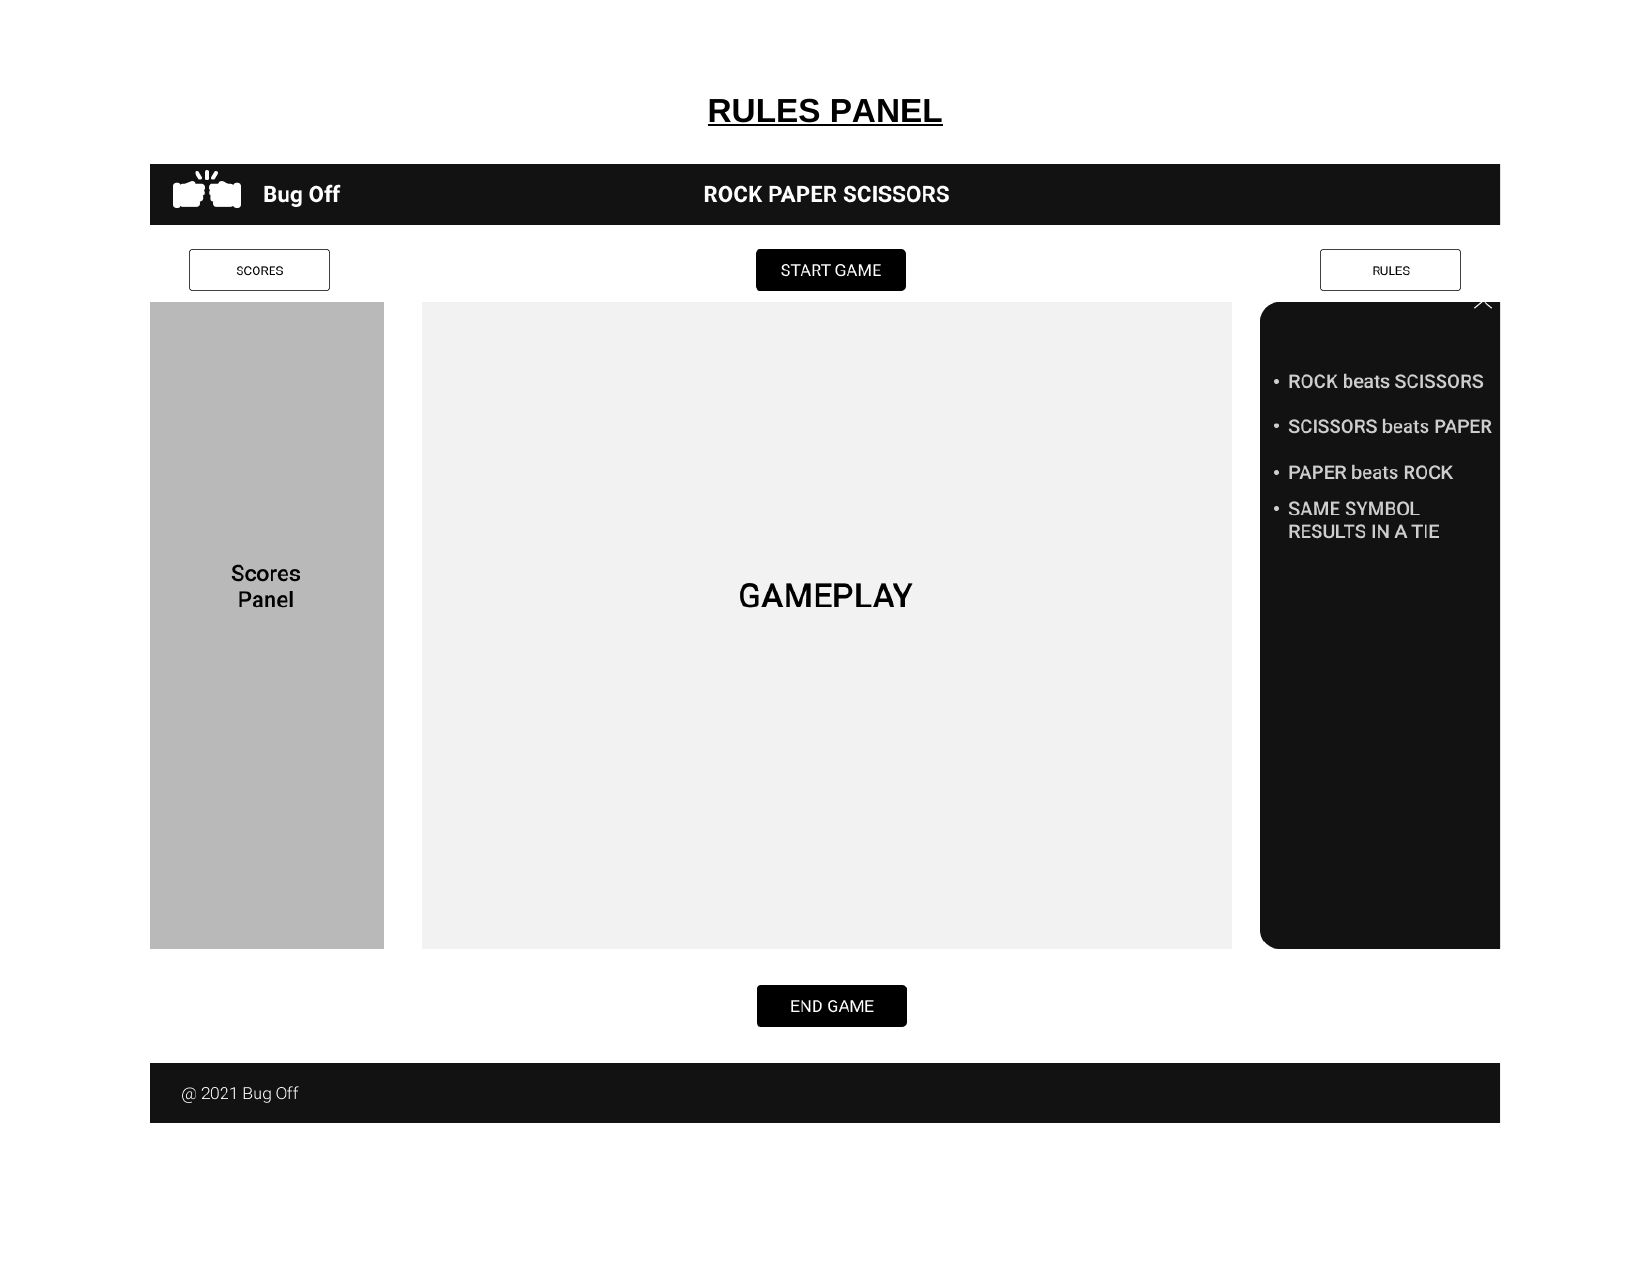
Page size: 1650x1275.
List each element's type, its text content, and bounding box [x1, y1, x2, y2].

picture [150, 164, 1500, 1125]
text RULES PANEL [150, 91, 1500, 129]
